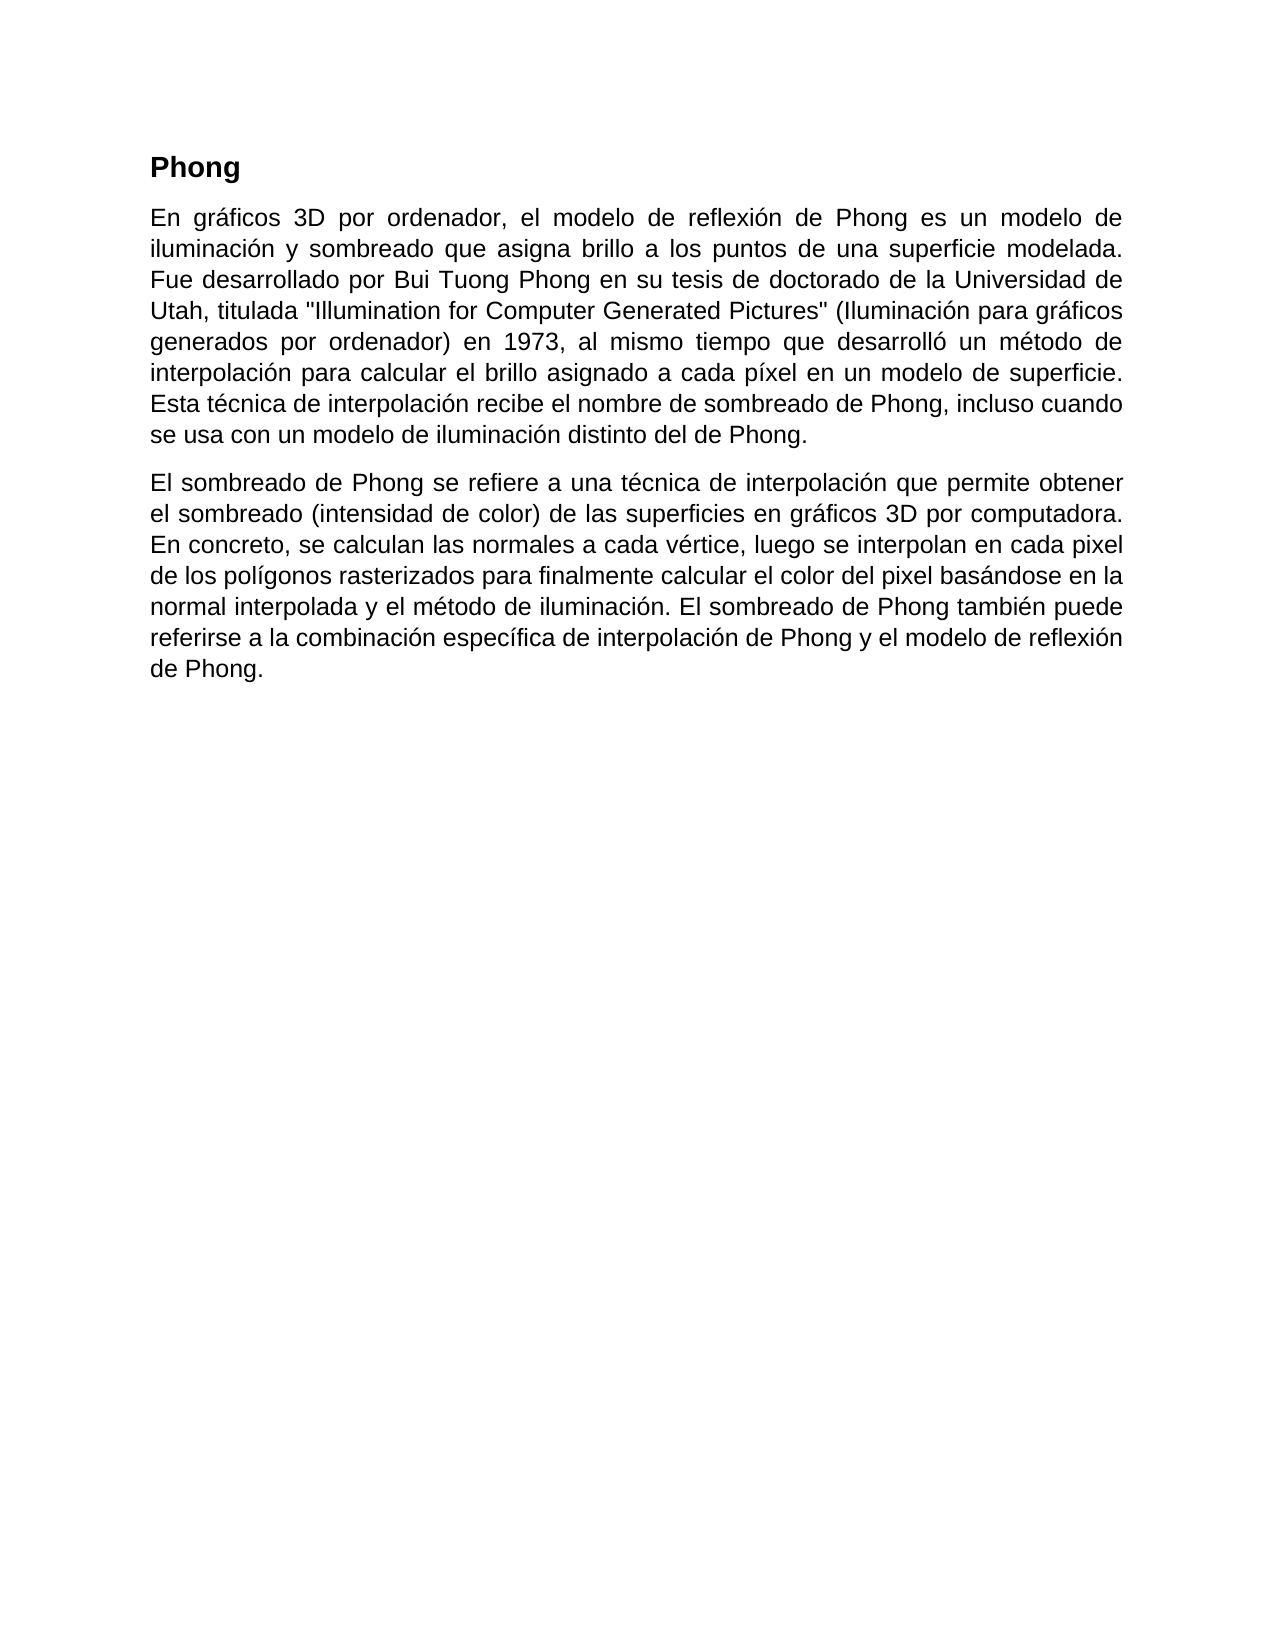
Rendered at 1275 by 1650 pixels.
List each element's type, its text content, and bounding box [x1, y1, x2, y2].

text Phong [150, 150, 1125, 183]
text El sombreado de Phong se refiere a una técnica de interpolación que permite obtener el sombreado (intensidad de color) de las superficies en gráficos 3D por computadora. En concreto, se calculan las normales a cada vértice, luego se interpolan en cada pixel de los polígonos rasterizados para finalmente calcular el color del pixel basándose en la normal interpolada y el método de iluminación. El sombreado de Phong también puede referirse a la combinación específica de interpolación de Phong y el modelo de reflexión de Phong. [150, 468, 1125, 683]
text En gráficos 3D por ordenador, el modelo de reflexión de Phong es un modelo de iluminación y sombreado que asigna brillo a los puntos de una superficie modelada. Fue desarrollado por Bui Tuong Phong en su tesis de doctorado de la Universidad de Utah, titulada "Illumination for Computer Generated Pictures" (Iluminación para gráficos generados por ordenador) en 1973, al mismo tiempo que desarrolló un método de interpolación para calcular el brillo asignado a cada píxel en un modelo de superficie. Esta técnica de interpolación recibe el nombre de sombreado de Phong, incluso cuando se usa con un modelo de iluminación distinto del de Phong. [150, 203, 1125, 449]
